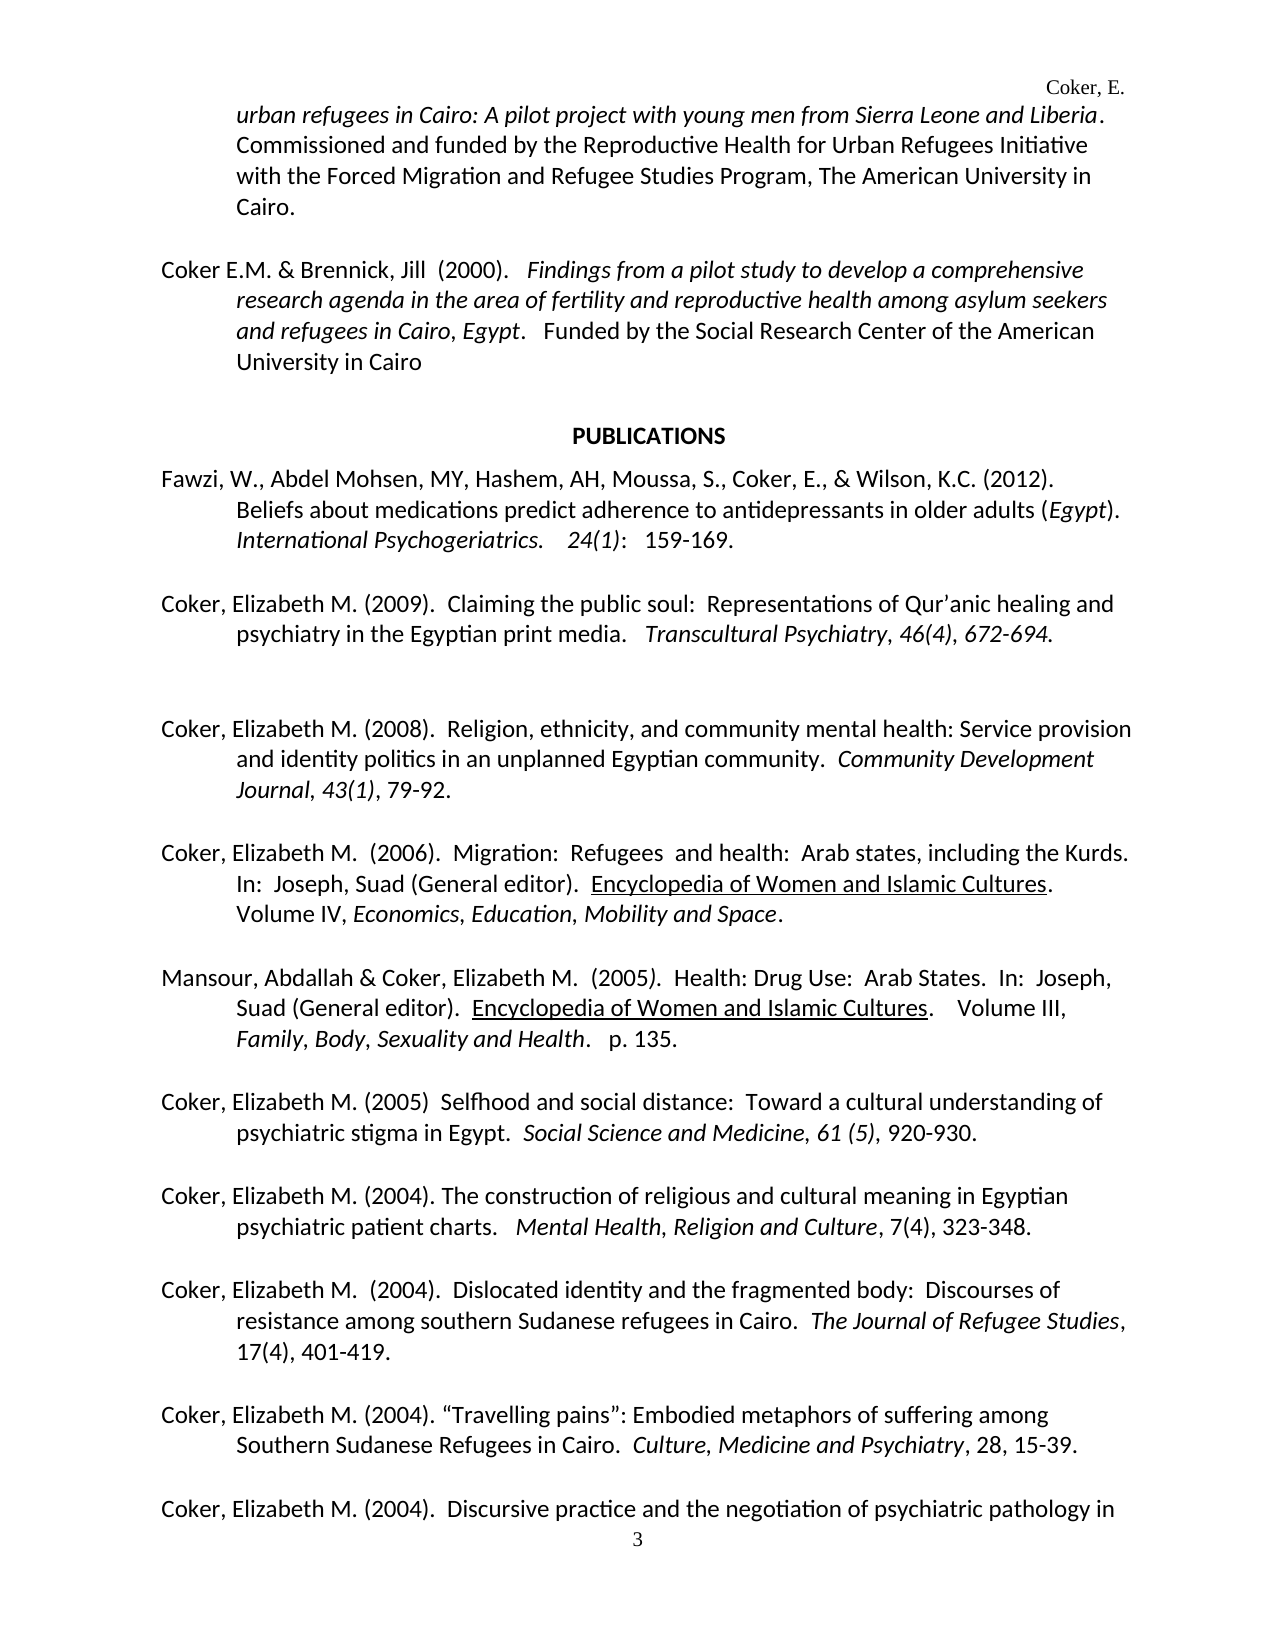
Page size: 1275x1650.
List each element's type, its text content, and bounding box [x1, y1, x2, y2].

table_cell Coker, Elizabeth M. (2005) Selfhood and social distance: Toward a cultural understanding of psychiatric stigma in Egypt. Social Science and Medicine, 61 (5), 920-930. [150, 1086, 1147, 1181]
table_cell Coker, Elizabeth M. (2004). The construction of religious and cultural meaning in Egyptian psychiatric patient charts. Mental Health, Religion and Culture, 7(4), 323-348. [150, 1181, 1147, 1274]
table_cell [150, 1493, 1147, 1524]
table_cell Coker, Elizabeth M. (2006). Migration: Refugees and health: Arab states, including the Kurds. In: Joseph, Suad (General editor). Encyclopedia of Women and Islamic Cultures. Volume IV, Economics, Education, Mobility and Space. [150, 837, 1147, 962]
table_cell Fawzi, W., Abdel Mohsen, MY, Hashem, AH, Moussa, S., Coker, E., & Wilson, K.C. (2012). Beliefs about medications predict adherence to antidepressants in older adults (Egypt). International Psychogeriatrics. 24(1): 159-169. Coker, Elizabeth M. (2009). Claiming the public soul: Representations of Qur’anic healing and psychiatry in the Egyptian print media. Transcultural Psychiatry, 46(4), 672-694. [150, 464, 1147, 713]
table_cell Mansour, Abdallah & Coker, Elizabeth M. (2005). Health: Drug Use: Arab States. In: Joseph, Suad (General editor). Encyclopedia of Women and Islamic Cultures. Volume III, Family, Body, Sexuality and Health. p. 135. [150, 962, 1147, 1086]
table_header PUBLICATIONS [150, 421, 1147, 463]
table_cell Coker, Elizabeth M. (2004). Dislocated identity and the fragmented body: Discourses of resistance among southern Sudanese refugees in Cairo. The Journal of Refugee Studies, 17(4), 401-419. [150, 1275, 1147, 1399]
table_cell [150, 99, 1147, 377]
table_cell Coker, Elizabeth M. (2008). Religion, ethnicity, and community mental health: Service provision and identity politics in an unplanned Egyptian community. Community Development Journal, 43(1), 79-92. [150, 713, 1147, 837]
table_cell Coker, Elizabeth M. (2004). “Travelling pains”: Embodied metaphors of suffering among Southern Sudanese Refugees in Cairo. Culture, Medicine and Psychiatry, 28, 15-39. [150, 1399, 1147, 1493]
